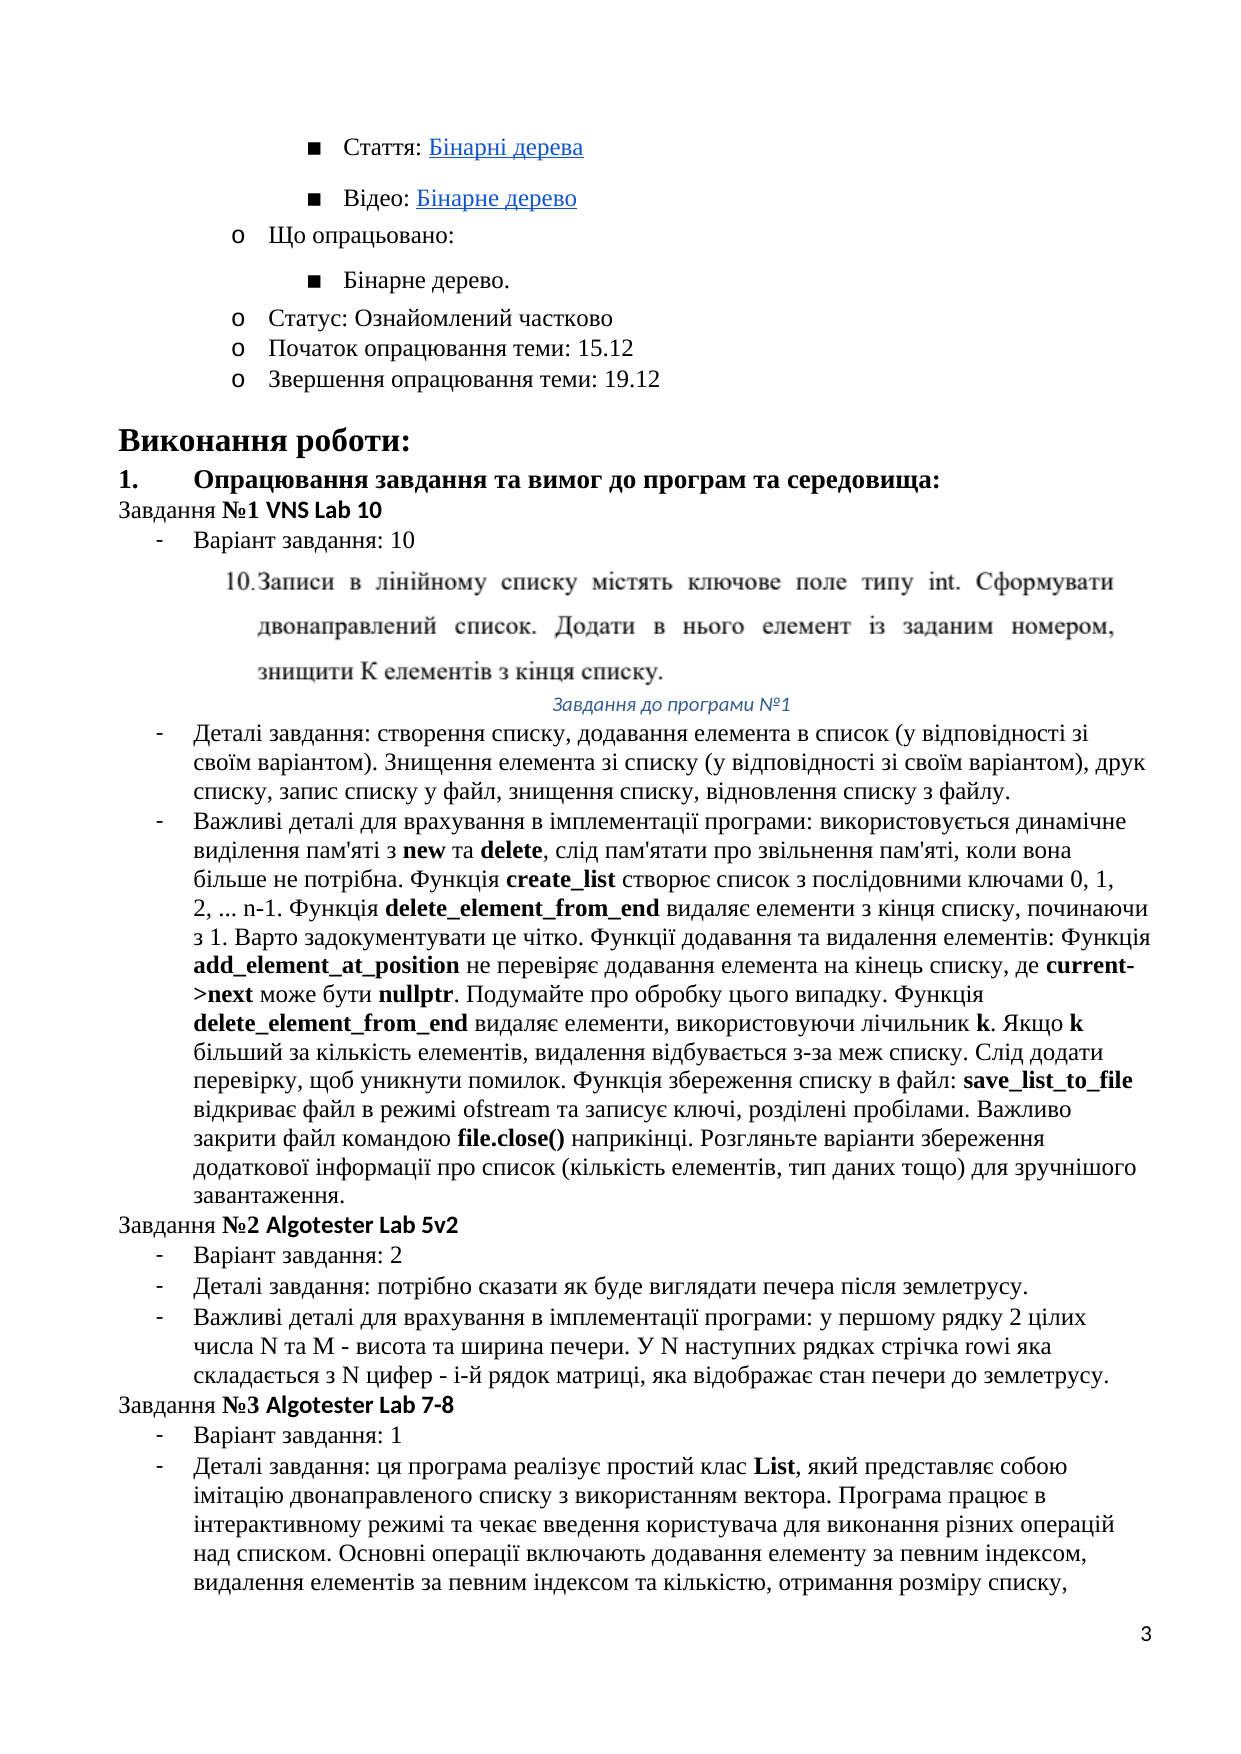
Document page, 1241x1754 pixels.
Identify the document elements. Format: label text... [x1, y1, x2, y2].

list Деталі завдання: потрібно сказати як буде виглядати печера після землетрусу. [156, 1270, 1152, 1301]
list Варіант завдання: 1 [156, 1419, 1152, 1450]
text Завдання №3 Algotester Lab 7-8 [118, 1389, 1152, 1419]
list Стаття: Бінарні дерева [306, 118, 1152, 169]
text Завдання до програми №1 [193, 691, 1152, 717]
picture [202, 555, 1143, 692]
list Бінарне дерево. [306, 251, 1152, 303]
list Важливі деталі для врахування в імплементації програми: у першому рядку 2 цілих числа N та M - висота та ширина печери. У N наступних рядках стрічка rowi яка складається з N цифер - i-й рядок матриці, яка відображає стан печери до землетрусу. [156, 1301, 1152, 1389]
list Варіант завдання: 10 [156, 524, 1152, 555]
list Що опрацьовано: [231, 221, 1152, 251]
list Важливі деталі для врахування в імплементації програми: використовується динамічне виділення пам'яті з new та delete, слід пам'ятати про звільнення пам'яті, коли вона більше не потрібна. Функція create_list створює список з послідовними ключами 0, 1, 2, ... n-1. Функція delete_element_from_end видаляє елементи з кінця списку, починаючи з 1. Варто задокументувати це чітко. Функції додавання та видалення елементів: Функція add_element_at_position не перевіряє додавання елемента на кінець списку, де current->next може бути nullptr. Подумайте про обробку цього випадку. Функція delete_element_from_end видаляє елементи, використовуючи лічильник k. Якщо k більший за кількість елементів, видалення відбувається з-за меж списку. Слід додати перевірку, щоб уникнути помилок. Функція збереження списку в файл: save_list_to_file відкриває файл в режимі ofstream та записує ключі, розділені пробілами. Важливо закрити файл командою file.close() наприкінці. Розгляньте варіанти збереження додаткової інформації про список (кількість елементів, тип даних тощо) для зручнішого завантаження. [156, 805, 1152, 1209]
subtitle Виконання роботи: [118, 420, 1152, 458]
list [156, 1450, 1152, 1595]
text Завдання №1 VNS Lab 10 [118, 494, 1152, 524]
subtitle 1. Опрацювання завдання та вимог до програм та середовища: [118, 463, 1152, 494]
list Звершення опрацювання теми: 19.12 [231, 364, 1152, 395]
list Деталі завдання: створення списку, додавання елемента в список (у відповідності зі своїм варіантом). Знищення елемента зі списку (у відповідності зі своїм варіантом), друк списку, запис списку у файл, знищення списку, відновлення списку з файлу. [156, 717, 1152, 805]
list Початок опрацювання теми: 15.12 [231, 333, 1152, 364]
list Варіант завдання: 2 [156, 1240, 1152, 1270]
list Відео: Бінарне дерево [306, 169, 1152, 221]
list Статус: Ознайомлений частково [231, 303, 1152, 333]
text Завдання №2 Algotester Lab 5v2 [118, 1209, 1152, 1240]
